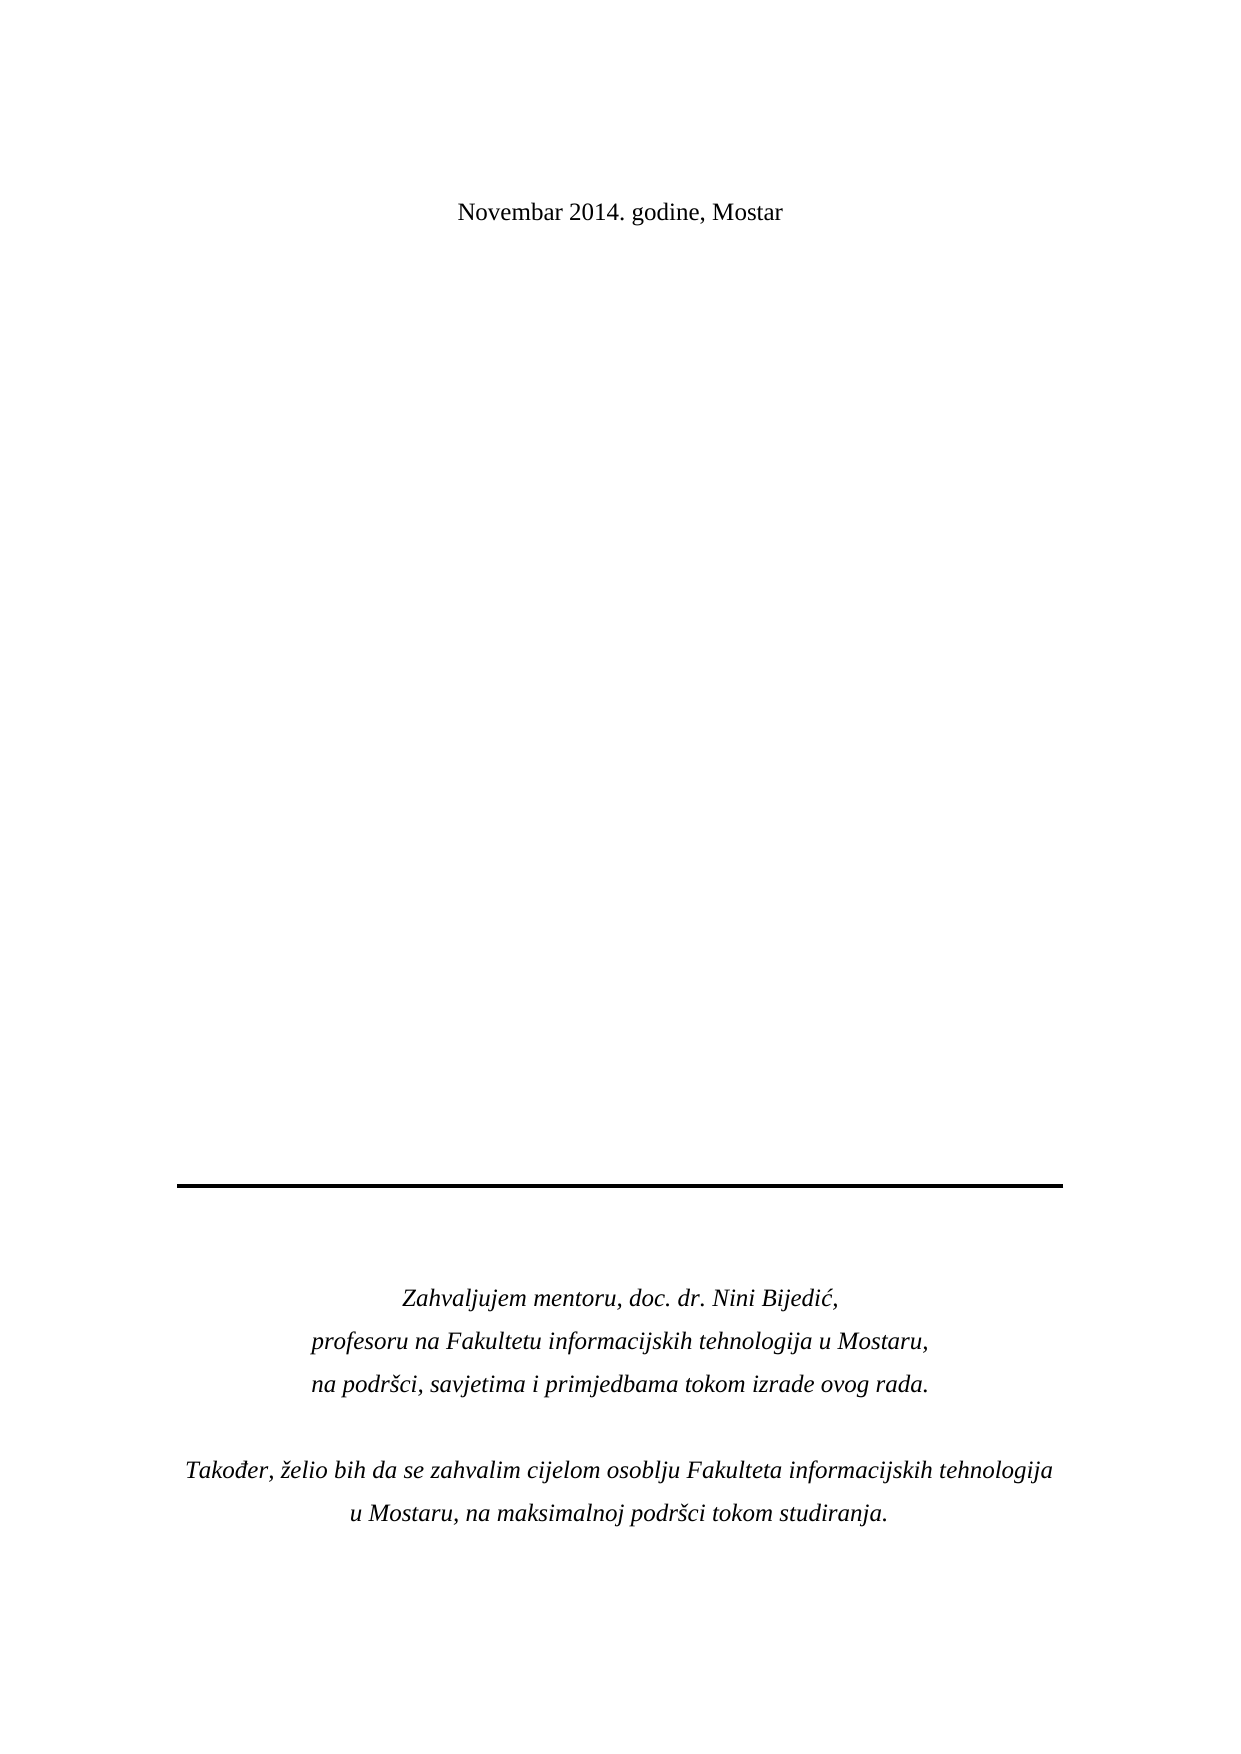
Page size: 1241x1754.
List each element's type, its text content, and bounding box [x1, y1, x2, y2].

text profesoru na Fakultetu informacijskih tehnologija u Mostaru, [177, 1326, 1063, 1354]
text Novembar 2014. godine, Mostar [177, 197, 1063, 226]
text Također, želio bih da se zahvalim cijelom osoblju Fakulteta informacijskih tehnologija u Mostaru, na maksimalnoj podršci tokom studiranja. [177, 1455, 1063, 1527]
text Zahvaljujem mentoru, doc. dr. Nini Bijedić, [177, 1283, 1063, 1311]
text na podršci, savjetima i primjedbama tokom izrade ovog rada. [177, 1369, 1063, 1398]
